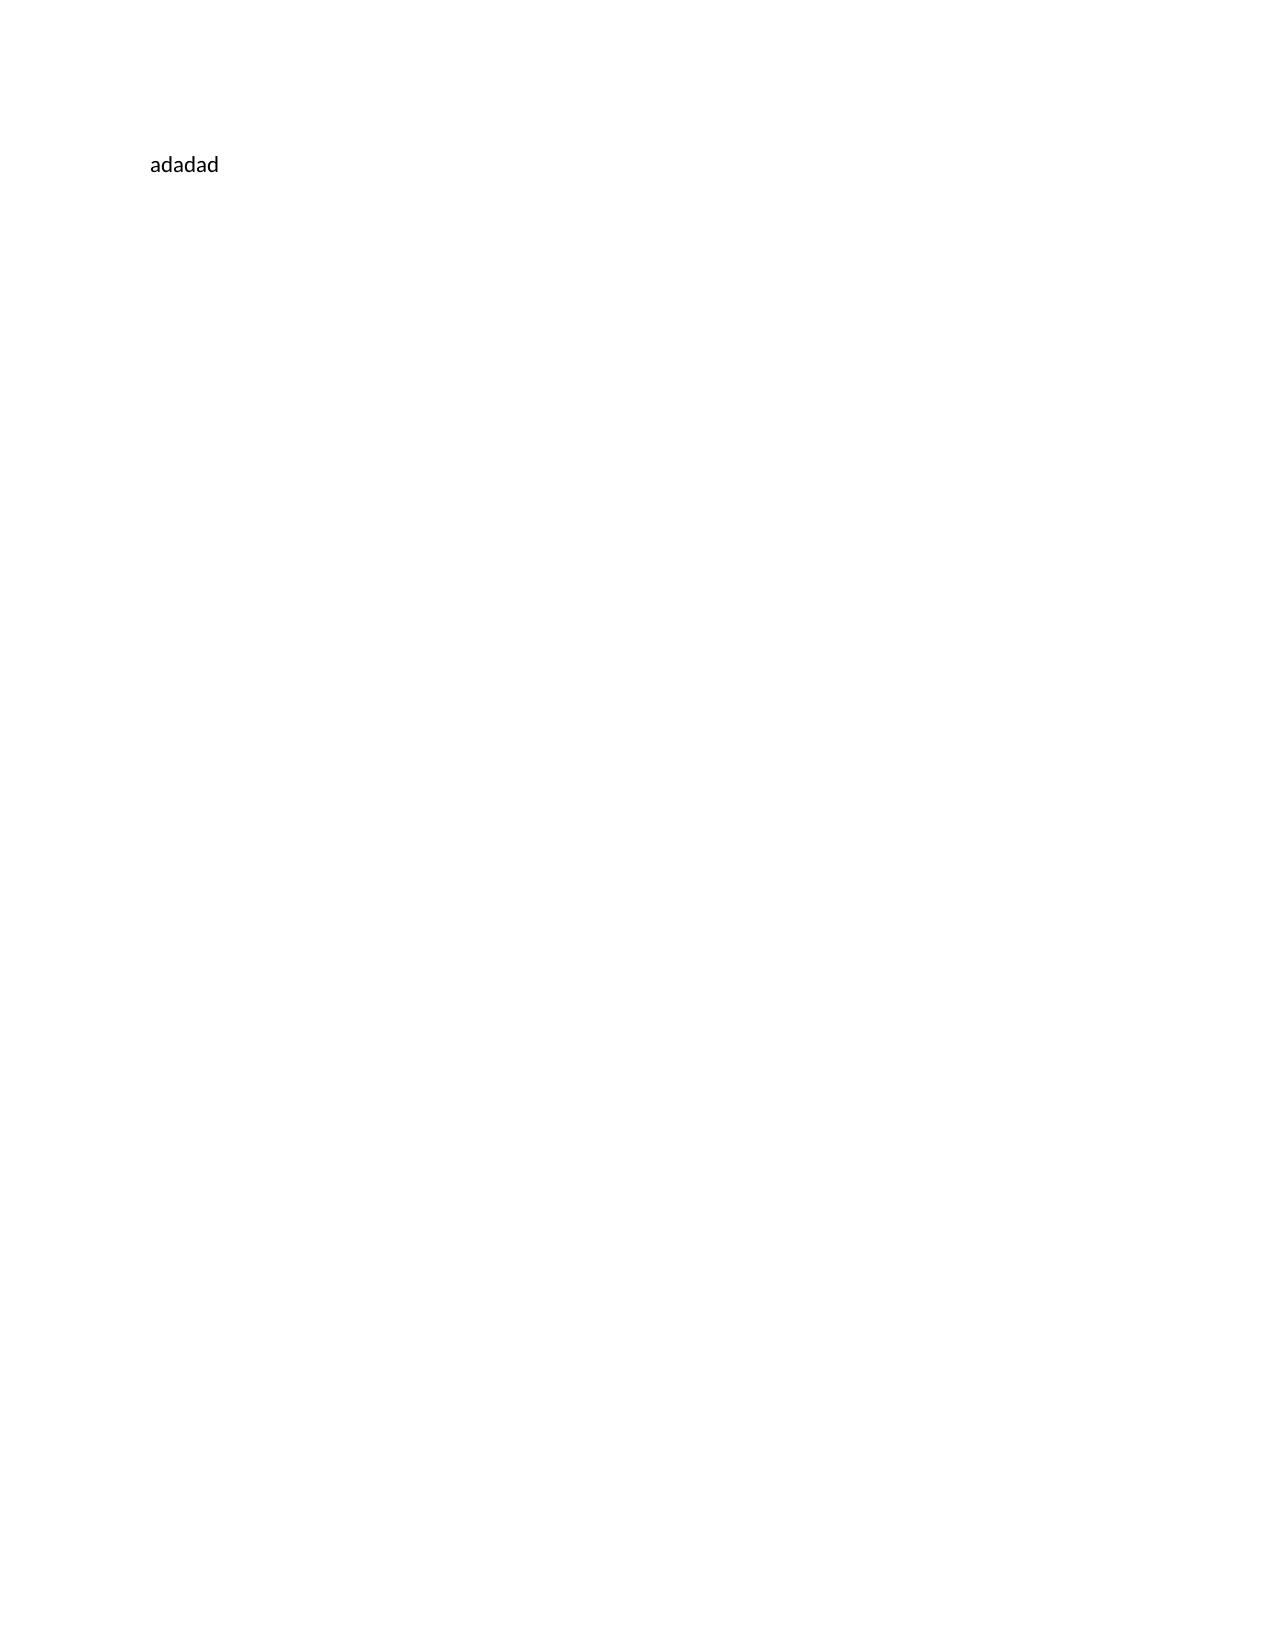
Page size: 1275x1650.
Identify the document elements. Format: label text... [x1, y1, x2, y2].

text adadad [150, 150, 1125, 179]
